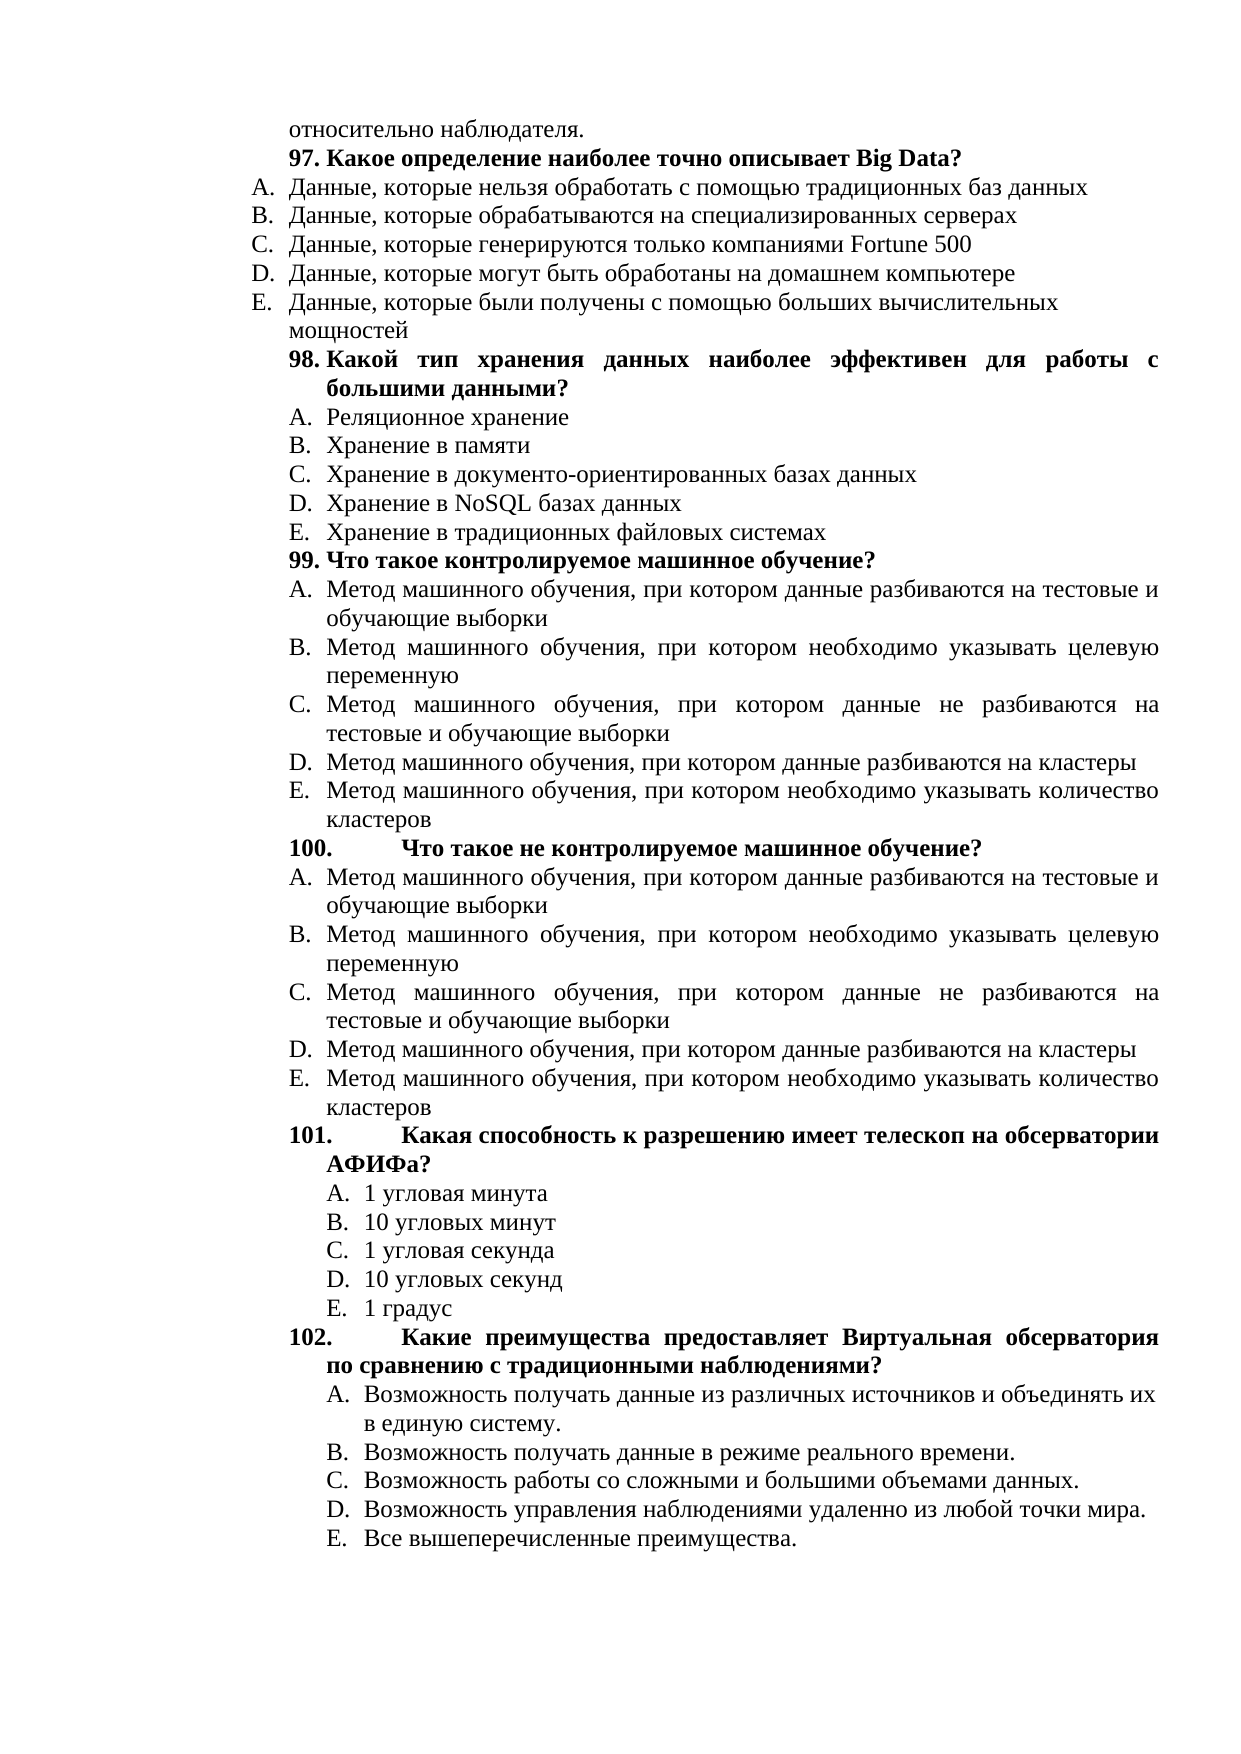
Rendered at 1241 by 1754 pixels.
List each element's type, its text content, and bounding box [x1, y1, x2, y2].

list Хранение в NoSQL базах данных [288, 488, 1160, 517]
list 1 угловая минута [326, 1178, 1160, 1207]
list Что такое контролируемое машинное обучение? [288, 545, 1160, 574]
list Возможность получать данные из различных источников и объединять их в единую систему. [326, 1379, 1160, 1437]
list Какая способность к разрешению имеет телескоп на обсерватории АФИФа? [288, 1120, 1160, 1178]
list Метод машинного обучения, при котором необходимо указывать количество кластеров [288, 1063, 1160, 1120]
list Какие преимущества предоставляет Виртуальная обсерватория по сравнению с традиционными наблюдениями? [288, 1322, 1160, 1379]
list Данные, которые нельзя обработать с помощью традиционных баз данных [251, 172, 1160, 200]
list Реляционное хранение [288, 402, 1160, 430]
list Возможность работы со сложными и большими объемами данных. [326, 1465, 1160, 1494]
list Метод машинного обучения, при котором данные разбиваются на тестовые и обучающие выборки [288, 574, 1160, 632]
list Все вышеперечисленные преимущества. [326, 1523, 1160, 1552]
list Данные, которые обрабатываются на специализированных серверах [251, 200, 1160, 229]
list Метод машинного обучения, при котором данные разбиваются на кластеры [288, 747, 1160, 775]
list Какое определение наиболее точно описывает Big Data? [288, 143, 1160, 172]
list Хранение в документо-ориентированных базах данных [288, 459, 1160, 488]
list 10 угловых минут [326, 1207, 1160, 1235]
list 1 угловая секунда [326, 1235, 1160, 1264]
list Данные, которые могут быть обработаны на домашнем компьютере [251, 258, 1160, 287]
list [251, 114, 1160, 143]
list Что такое не контролируемое машинное обучение? [288, 833, 1160, 862]
list Метод машинного обучения, при котором данные разбиваются на кластеры [288, 1034, 1160, 1063]
list Метод машинного обучения, при котором данные не разбиваются на тестовые и обучающие выборки [288, 689, 1160, 747]
list Метод машинного обучения, при котором необходимо указывать целевую переменную [288, 919, 1160, 977]
list Хранение в традиционных файловых системах [288, 517, 1160, 545]
list Возможность получать данные в режиме реального времени. [326, 1437, 1160, 1465]
list Метод машинного обучения, при котором данные не разбиваются на тестовые и обучающие выборки [288, 977, 1160, 1034]
list 10 угловых секунд [326, 1264, 1160, 1293]
list Данные, которые были получены с помощью больших вычислительных мощностей [251, 287, 1160, 344]
list Метод машинного обучения, при котором необходимо указывать целевую переменную [288, 632, 1160, 689]
list Какой тип хранения данных наиболее эффективен для работы с большими данными? [288, 344, 1160, 402]
list Возможность управления наблюдениями удаленно из любой точки мира. [326, 1494, 1160, 1523]
list 1 градус [326, 1293, 1160, 1322]
list Метод машинного обучения, при котором необходимо указывать количество кластеров [288, 775, 1160, 833]
list Хранение в памяти [288, 430, 1160, 459]
list Данные, которые генерируются только компаниями Fortune 500 [251, 229, 1160, 258]
list Метод машинного обучения, при котором данные разбиваются на тестовые и обучающие выборки [288, 862, 1160, 919]
